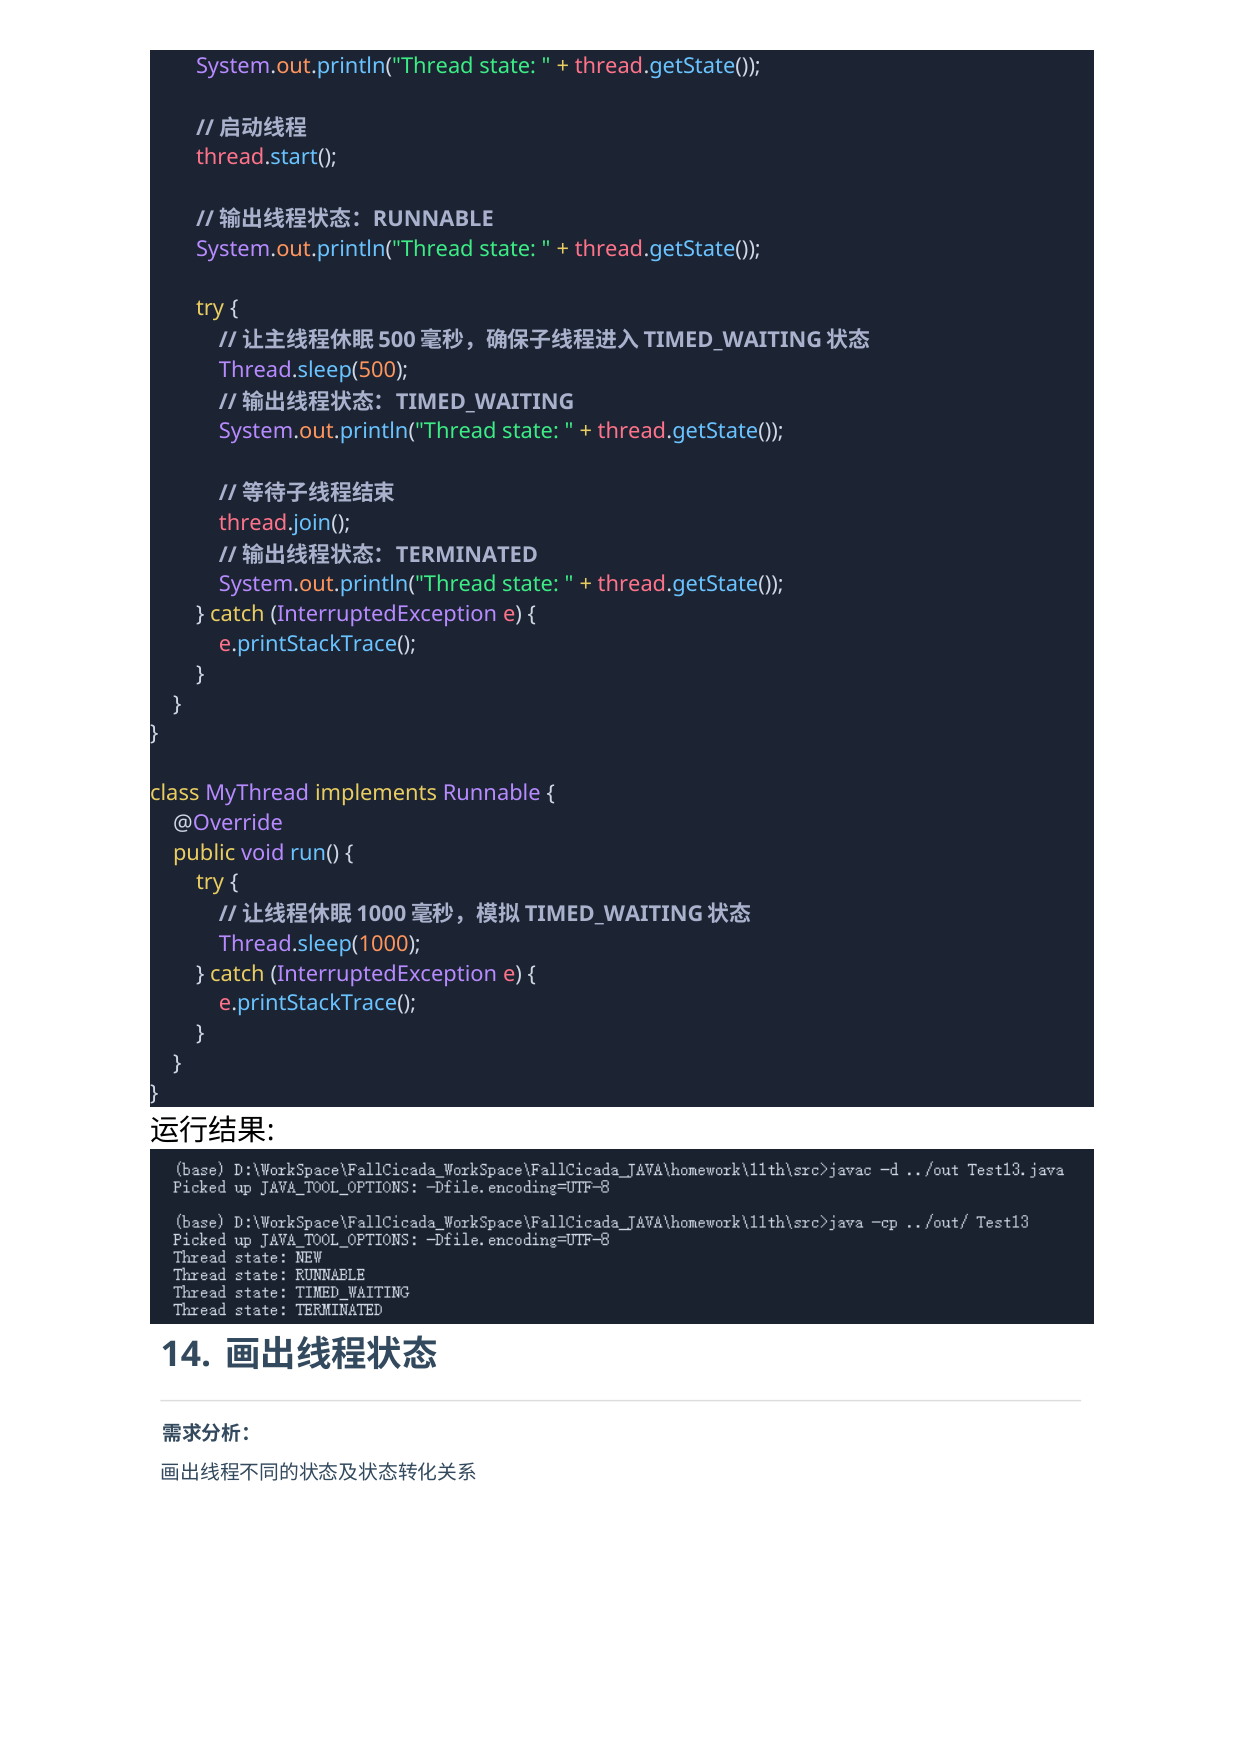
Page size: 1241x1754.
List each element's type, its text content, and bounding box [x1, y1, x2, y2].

picture [150, 1149, 1094, 1324]
text // 启动线程 [150, 109, 1094, 141]
text Thread.sleep(1000); [150, 928, 1094, 958]
text } catch (InterruptedException e) { [150, 598, 1094, 628]
text thread.start(); [150, 141, 1094, 171]
text public void run() { [150, 836, 1094, 866]
text 画出线程不同的状态及状态转化关系 [160, 1457, 1094, 1485]
text } catch (InterruptedException e) { [150, 958, 1094, 987]
text // 输出线程状态：TIMED_WAITING [150, 384, 1094, 415]
text @Override [150, 807, 1094, 836]
text } [150, 687, 1094, 717]
text // 输出线程状态：RUNNABLE [150, 201, 1094, 233]
text System.out.println("Thread state: " + thread.getState()); [150, 415, 1094, 445]
text } [150, 717, 1094, 747]
text System.out.println("Thread state: " + thread.getState()); [150, 233, 1094, 262]
text } [150, 1077, 1094, 1107]
text } [150, 1047, 1094, 1077]
subtitle 需求分析： [162, 1392, 1094, 1446]
text Thread.sleep(500); [150, 354, 1094, 384]
text System.out.println("Thread state: " + thread.getState()); [150, 568, 1094, 598]
text class MyThread implements Runnable { [150, 777, 1094, 807]
text System.out.println("Thread state: " + thread.getState()); [150, 50, 1094, 80]
text try { [150, 866, 1094, 896]
text } [150, 658, 1094, 687]
text 运行结果: [150, 1107, 1094, 1149]
text // 输出线程状态：TERMINATED [150, 537, 1094, 568]
text } [150, 1017, 1094, 1047]
text // 让主线程休眠500毫秒，确保子线程进入TIMED_WAITING状态 [150, 322, 1094, 354]
text // 等待子线程结束 [150, 475, 1094, 507]
text try { [150, 292, 1094, 322]
text thread.join(); [150, 507, 1094, 537]
text e.printStackTrace(); [150, 987, 1094, 1017]
text // 让线程休眠1000毫秒，模拟TIMED_WAITING状态 [150, 896, 1094, 928]
text e.printStackTrace(); [150, 628, 1094, 658]
subtitle 画出线程状态 [160, 1325, 1094, 1376]
